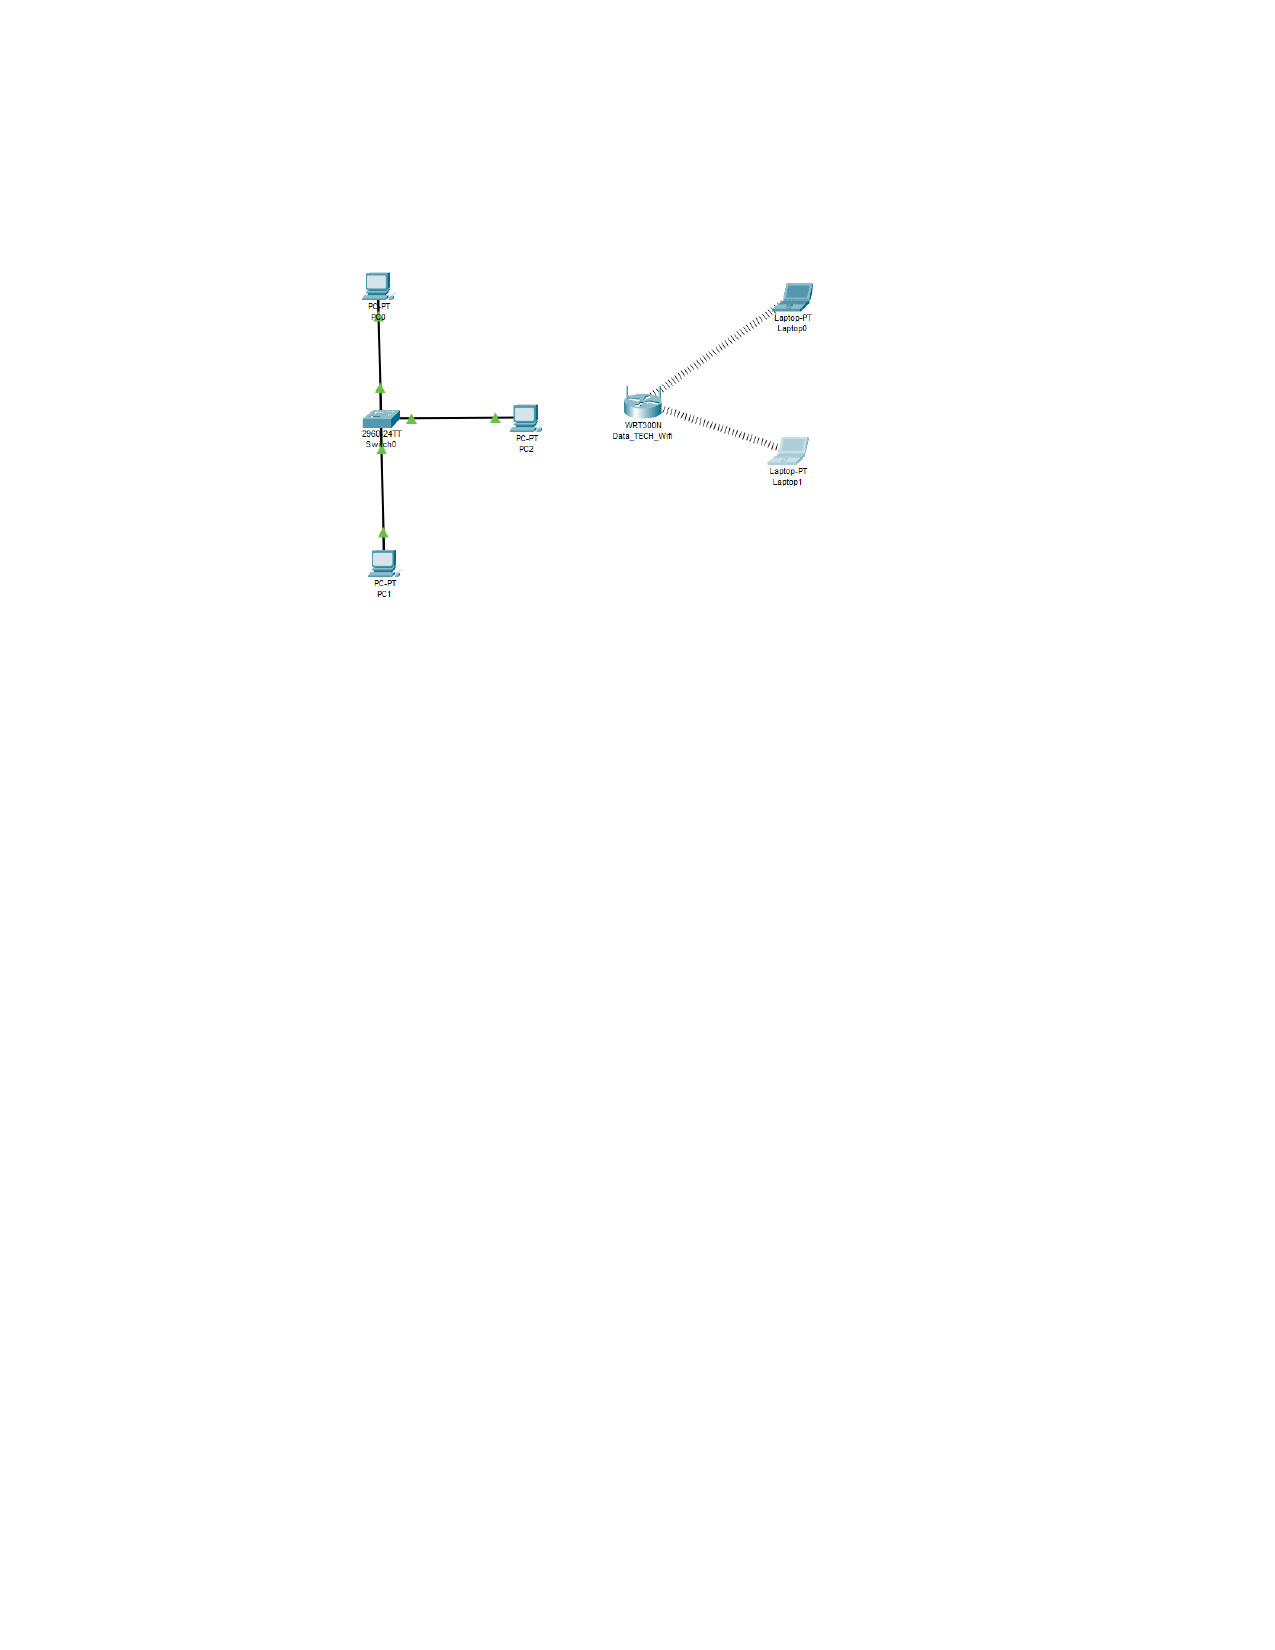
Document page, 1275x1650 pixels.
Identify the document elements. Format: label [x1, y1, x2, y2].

picture [177, 147, 1098, 650]
